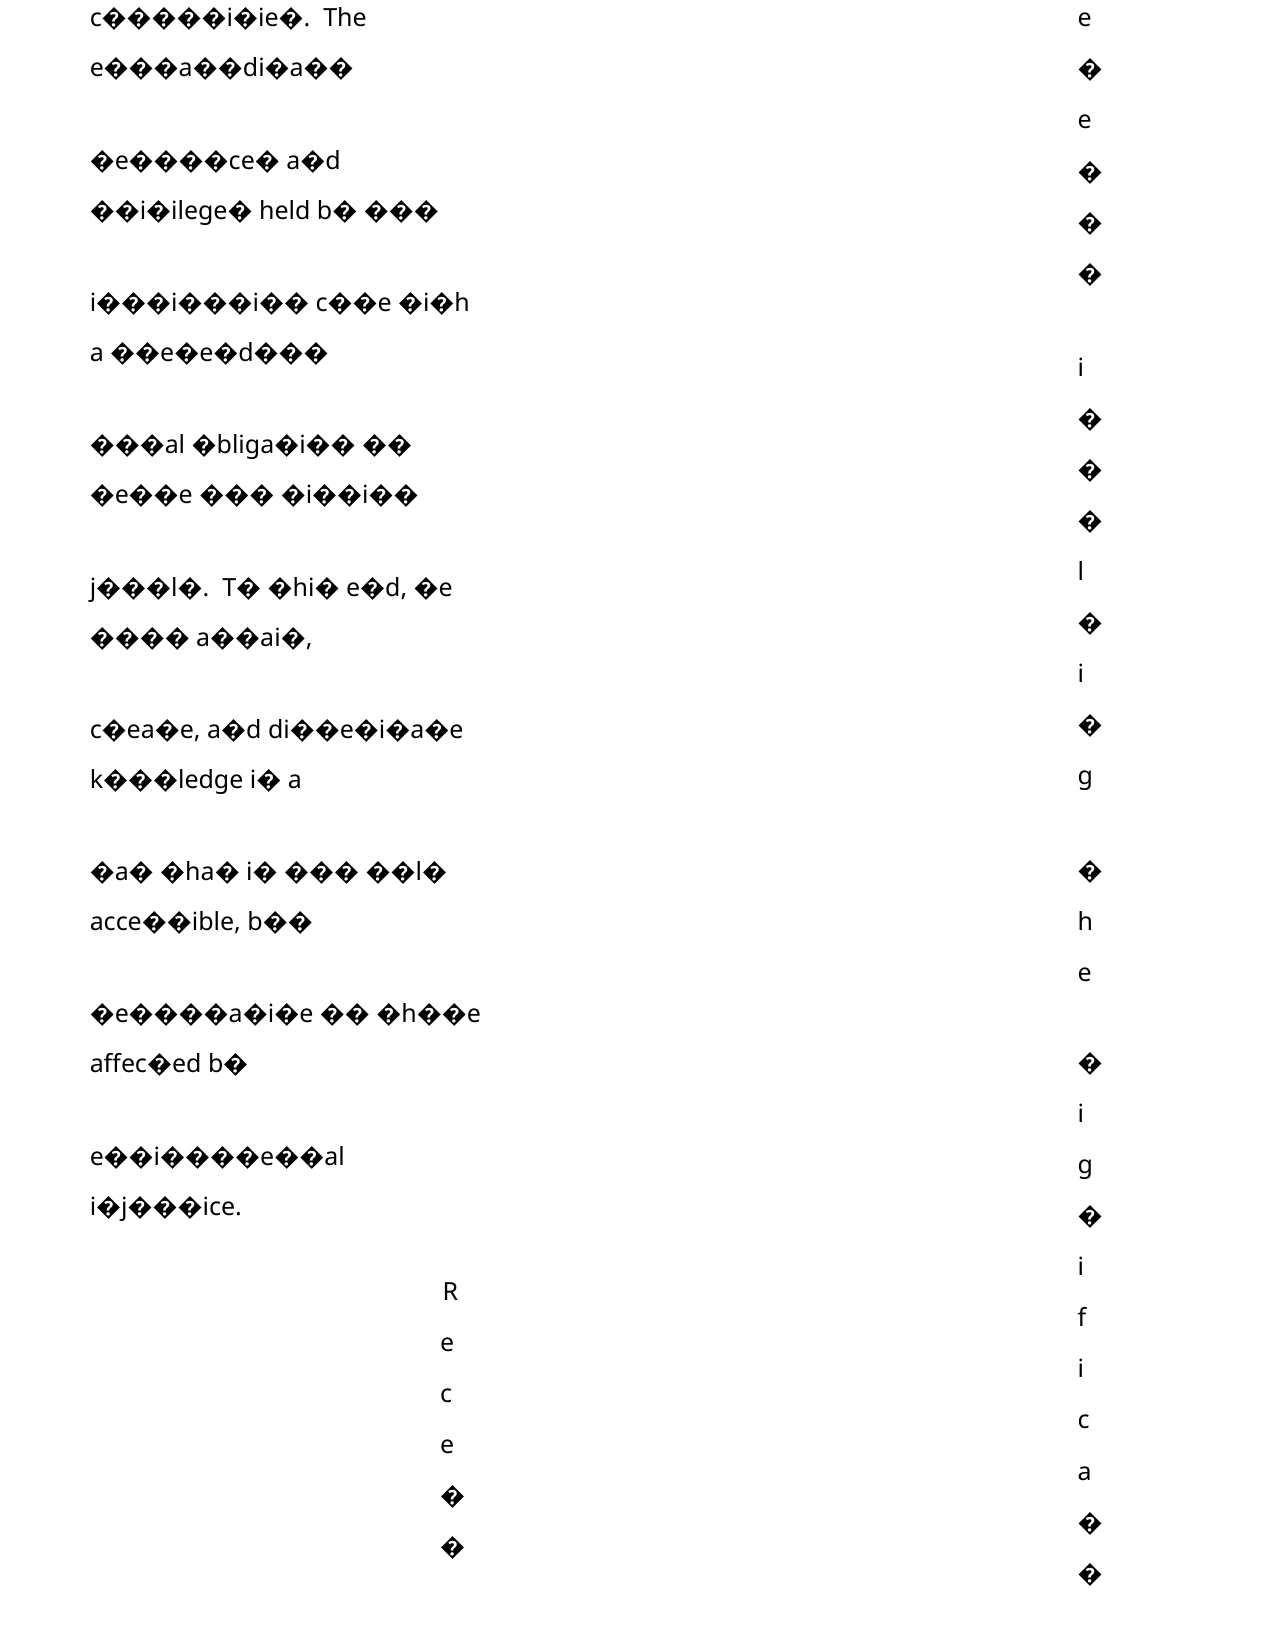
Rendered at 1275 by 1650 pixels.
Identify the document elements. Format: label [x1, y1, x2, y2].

text [89, 0, 487, 1222]
